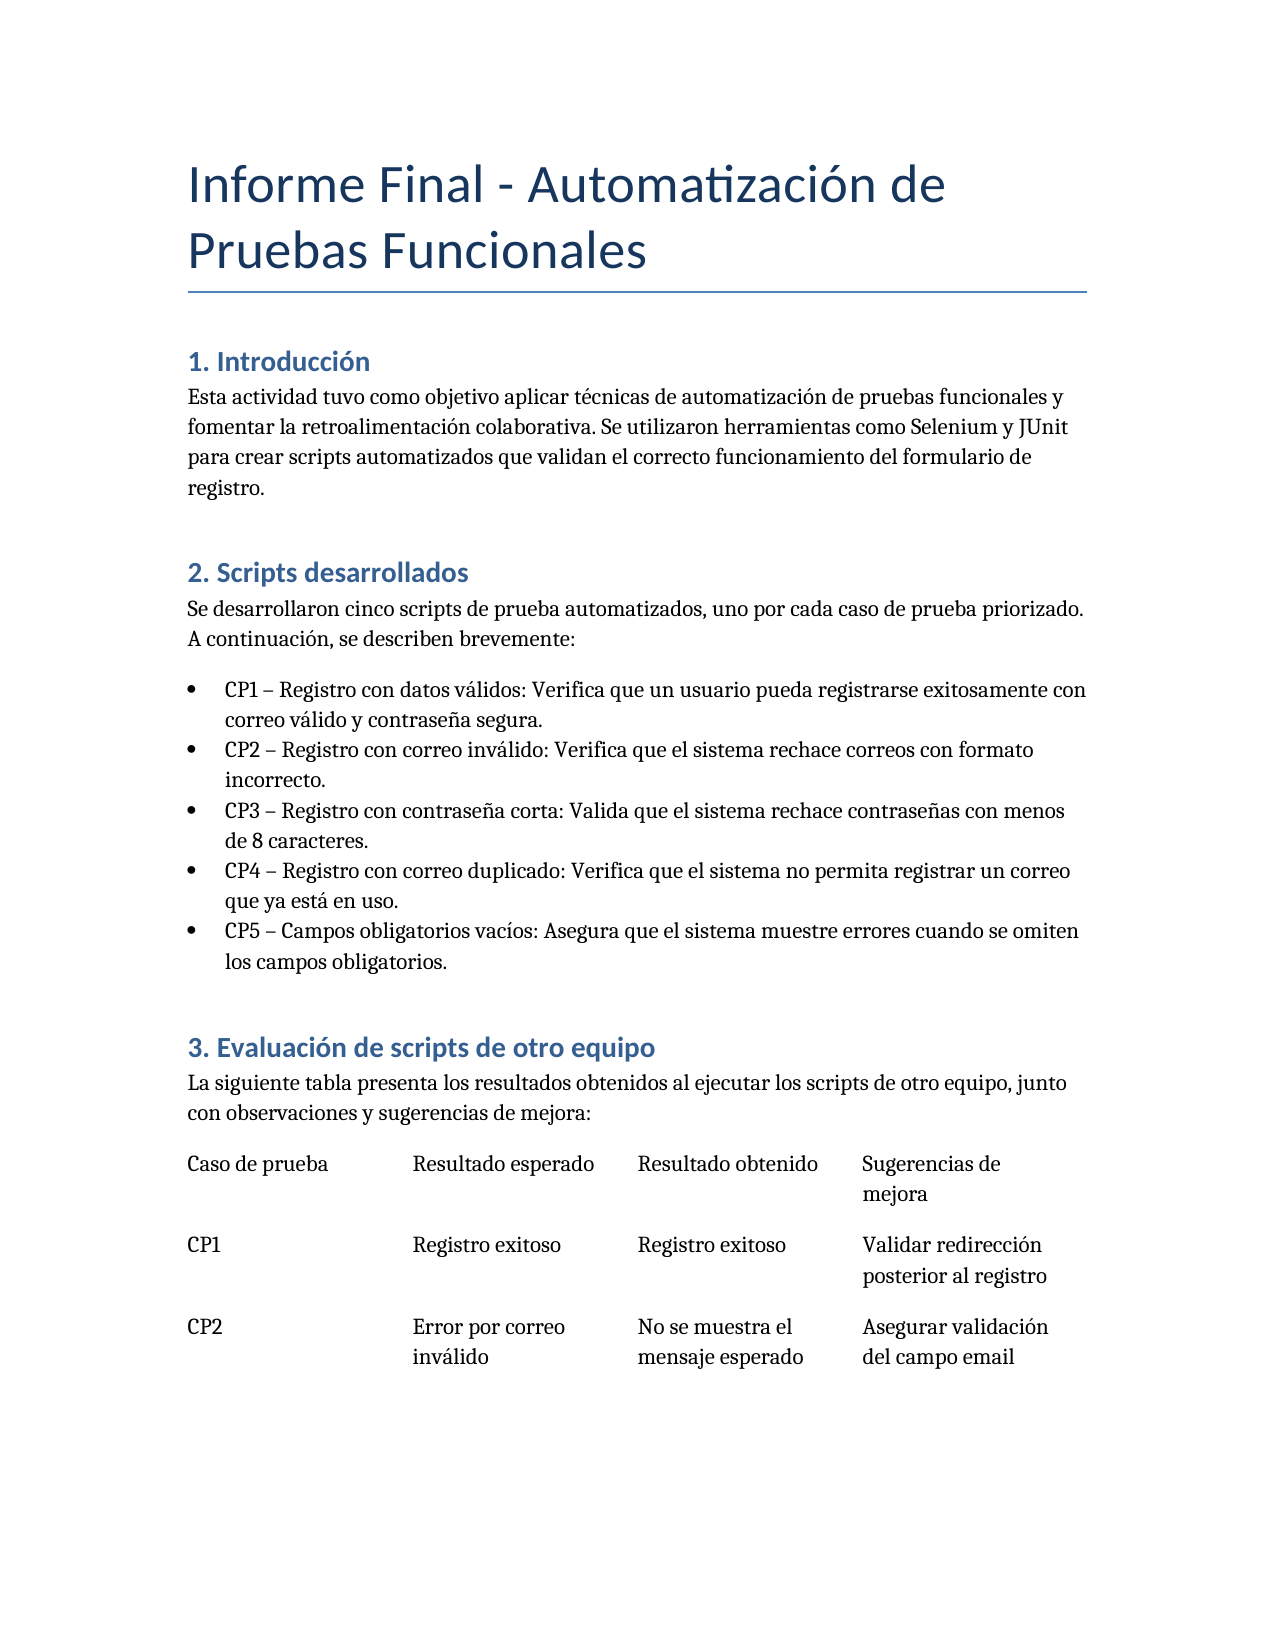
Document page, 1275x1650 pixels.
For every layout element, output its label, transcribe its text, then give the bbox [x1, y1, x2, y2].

table_cell CP1 [176, 1232, 401, 1313]
title Informe Final - Automatización de Pruebas Funcionales [187, 150, 1087, 293]
table_header Caso de prueba [176, 1151, 401, 1232]
table_cell No se muestra el mensaje esperado [626, 1314, 851, 1395]
list CP4 – Registro con correo duplicado: Verifica que el sistema no permita registrar un correo que ya está en uso. [187, 858, 1087, 914]
table_cell Validar redirección posterior al registro [851, 1232, 1076, 1313]
table_cell Asegurar validación del campo email [851, 1314, 1076, 1395]
list CP2 – Registro con correo inválido: Verifica que el sistema rechace correos con formato incorrecto. [187, 737, 1087, 794]
subtitle 3. Evaluación de scripts de otro equipo [187, 1029, 1087, 1064]
table_header Resultado obtenido [626, 1151, 851, 1232]
table_cell Registro exitoso [401, 1232, 626, 1313]
table_header Sugerencias de mejora [851, 1151, 1076, 1232]
text Se desarrollaron cinco scripts de prueba automatizados, uno por cada caso de prueba priorizado. A continuación, se describen brevemente: [187, 595, 1087, 652]
text La siguiente tabla presenta los resultados obtenidos al ejecutar los scripts de otro equipo, junto con observaciones y sugerencias de mejora: [187, 1070, 1087, 1126]
table_cell Error por correo inválido [401, 1314, 626, 1395]
table_cell Registro exitoso [626, 1232, 851, 1313]
text Esta actividad tuvo como objetivo aplicar técnicas de automatización de pruebas funcionales y fomentar la retroalimentación colaborativa. Se utilizaron herramientas como Selenium y JUnit para crear scripts automatizados que validan el correcto funcionamiento del formulario de registro. [187, 384, 1087, 501]
table_cell CP2 [176, 1314, 401, 1395]
list CP3 – Registro con contraseña corta: Valida que el sistema rechace contraseñas con menos de 8 caracteres. [187, 797, 1087, 854]
list CP1 – Registro con datos válidos: Verifica que un usuario pueda registrarse exitosamente con correo válido y contraseña segura. [187, 677, 1087, 733]
subtitle 1. Introducción [187, 343, 1087, 378]
list CP5 – Campos obligatorios vacíos: Asegura que el sistema muestre errores cuando se omiten los campos obligatorios. [187, 918, 1087, 975]
table_header Resultado esperado [401, 1151, 626, 1232]
subtitle 2. Scripts desarrollados [187, 554, 1087, 590]
